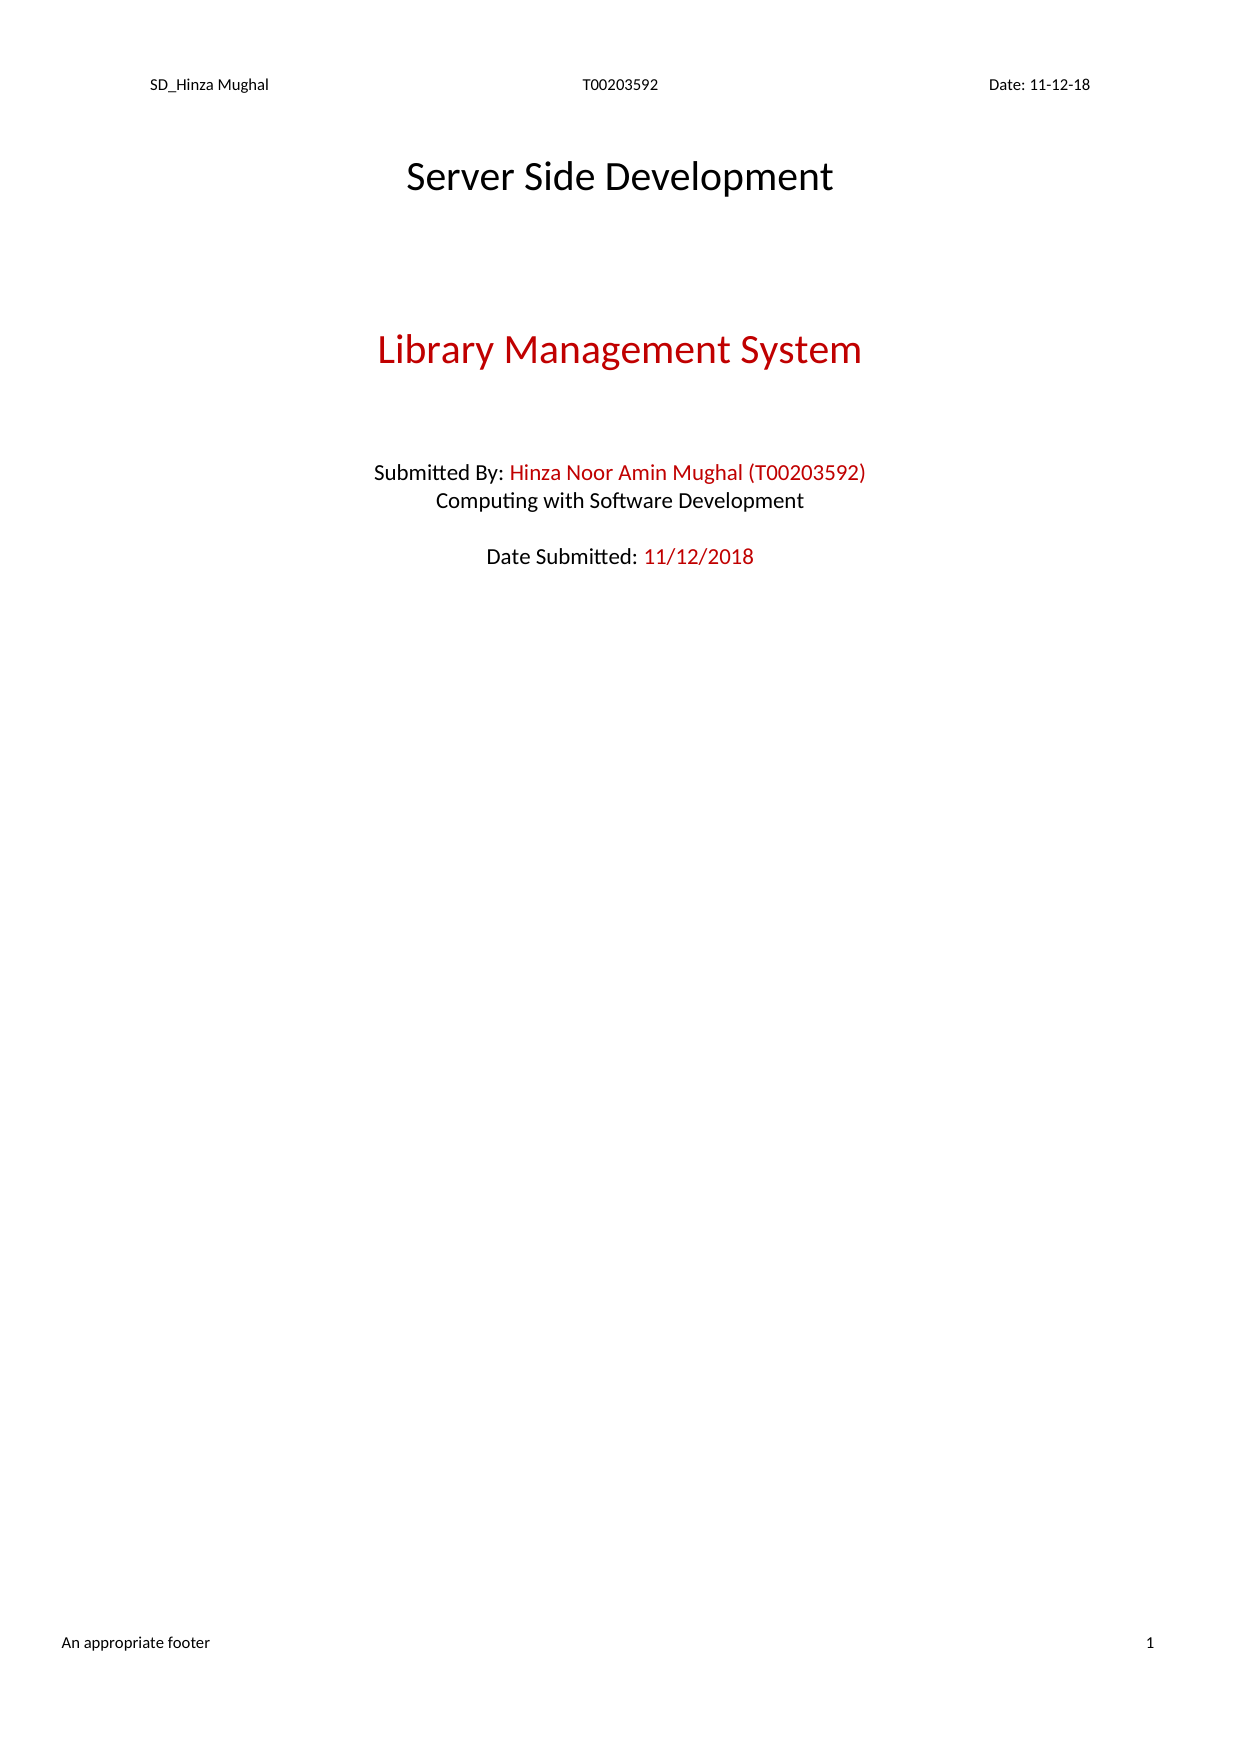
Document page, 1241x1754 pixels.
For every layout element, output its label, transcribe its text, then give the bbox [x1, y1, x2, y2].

text Computing with Software Development [150, 486, 1090, 514]
text Server Side Development [150, 150, 1090, 201]
text Library Management System [150, 323, 1090, 374]
text Submitted By: Hinza Noor Amin Mughal (T00203592) [150, 458, 1090, 486]
text Date Submitted: 11/12/2018 [150, 542, 1090, 570]
